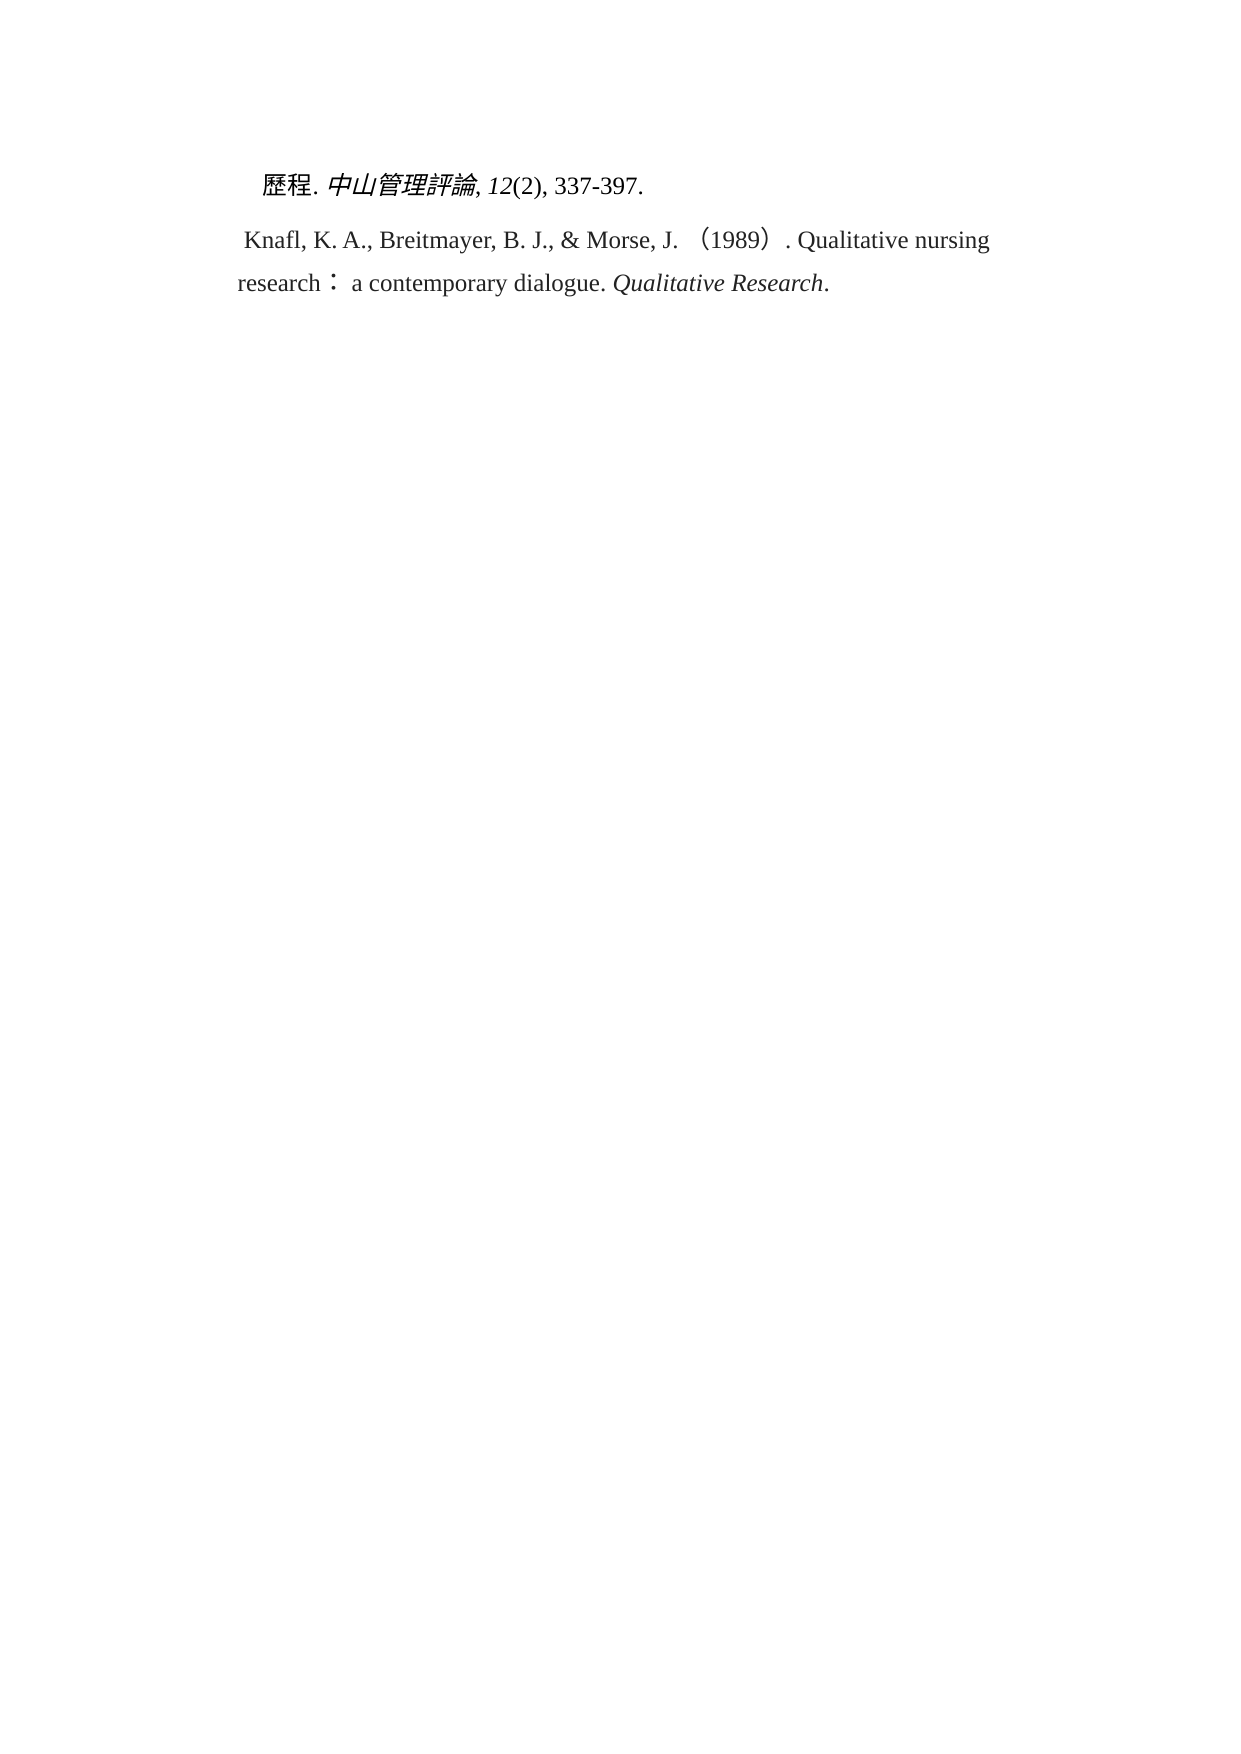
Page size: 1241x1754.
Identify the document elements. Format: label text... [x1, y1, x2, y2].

text 林家五, 黃國隆, & 鄭伯壎. (2004). 從認同到開創: 創業家的動態釋意歷程. 中山管理評論, 12(2), 337-397. [262, 164, 1053, 202]
text Knafl, K. A., Breitmayer, B. J., & Morse, J. （1989）. Qualitative nursing research： a contemporary dialogue. Qualitative Research. [237, 219, 1053, 299]
